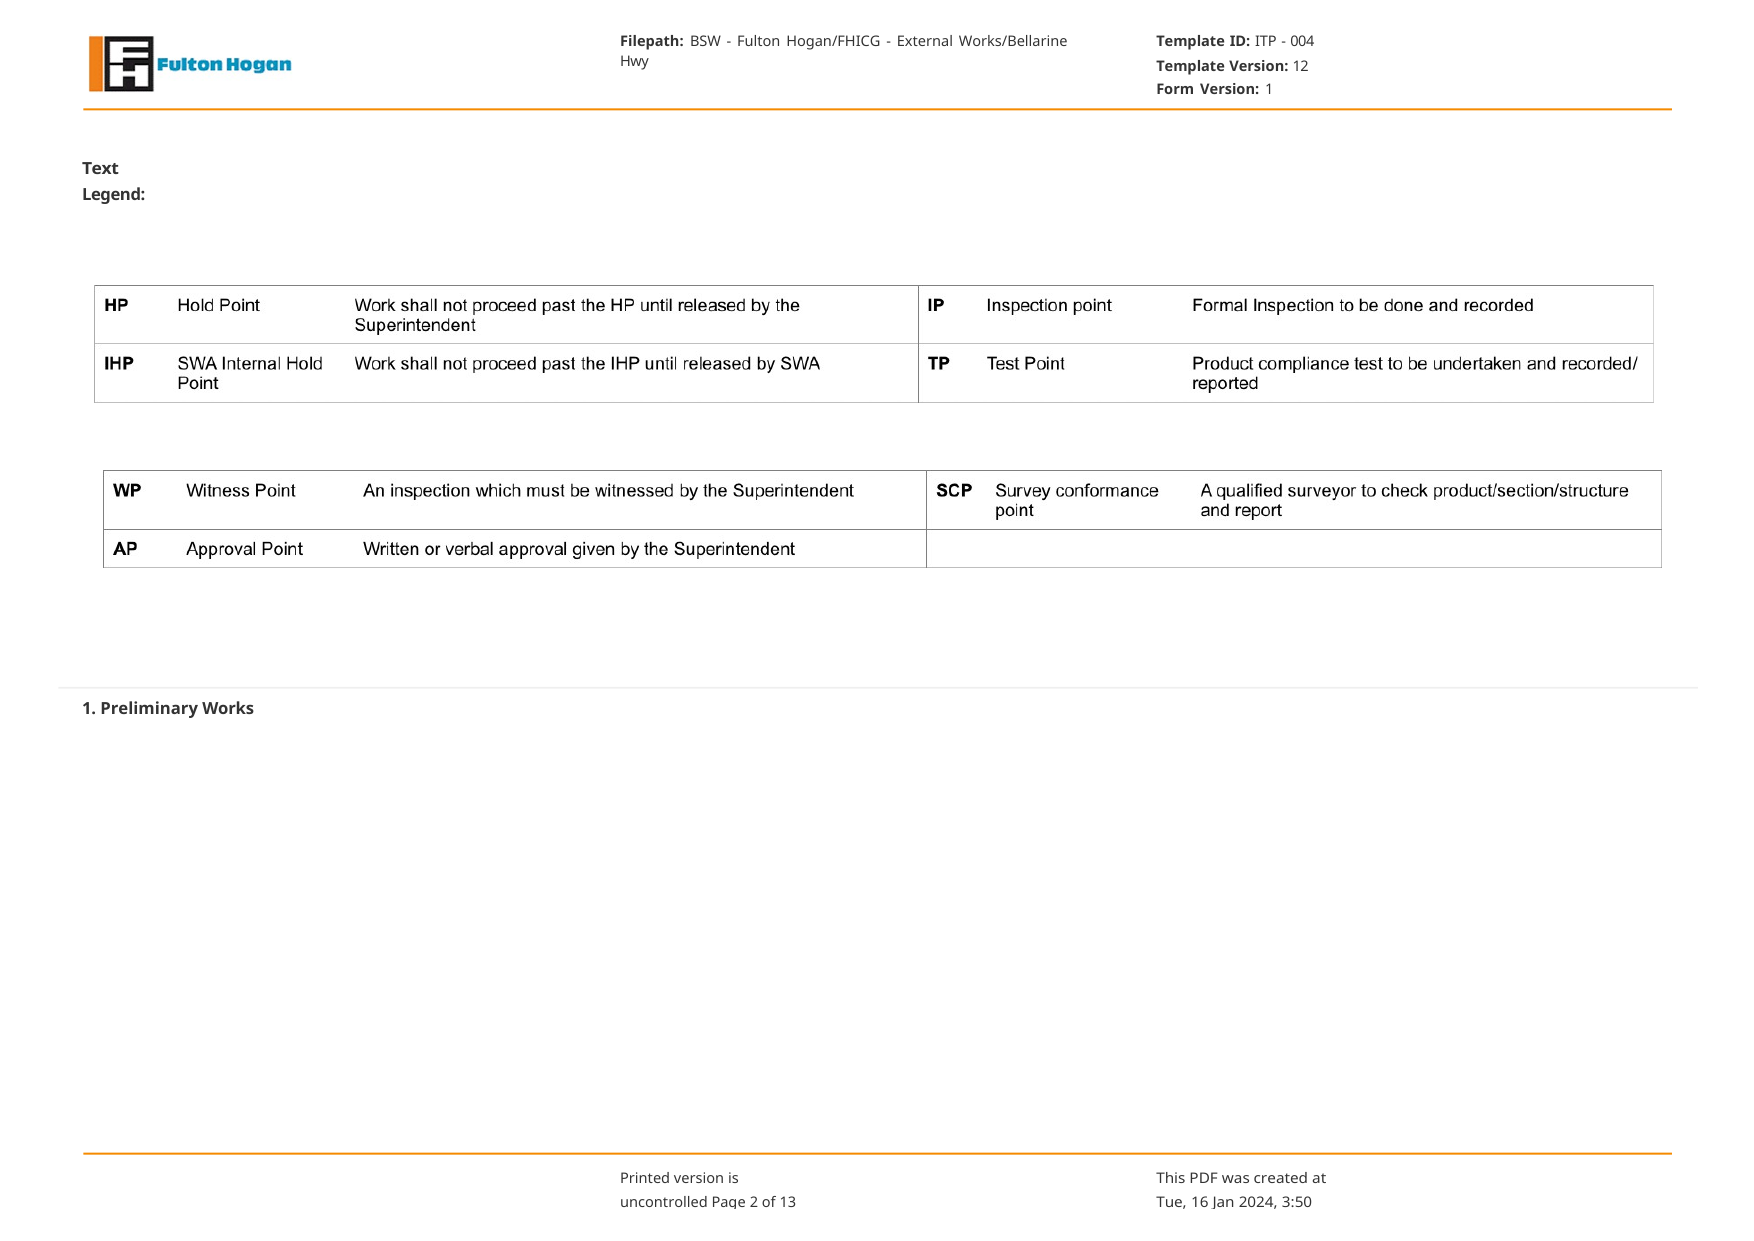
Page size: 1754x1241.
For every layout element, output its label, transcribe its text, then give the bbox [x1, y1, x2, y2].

text Text Legend: [82, 156, 146, 205]
picture [94, 285, 1654, 403]
picture [88, 34, 293, 94]
list Preliminary Works [82, 697, 1685, 719]
picture [103, 470, 1662, 568]
